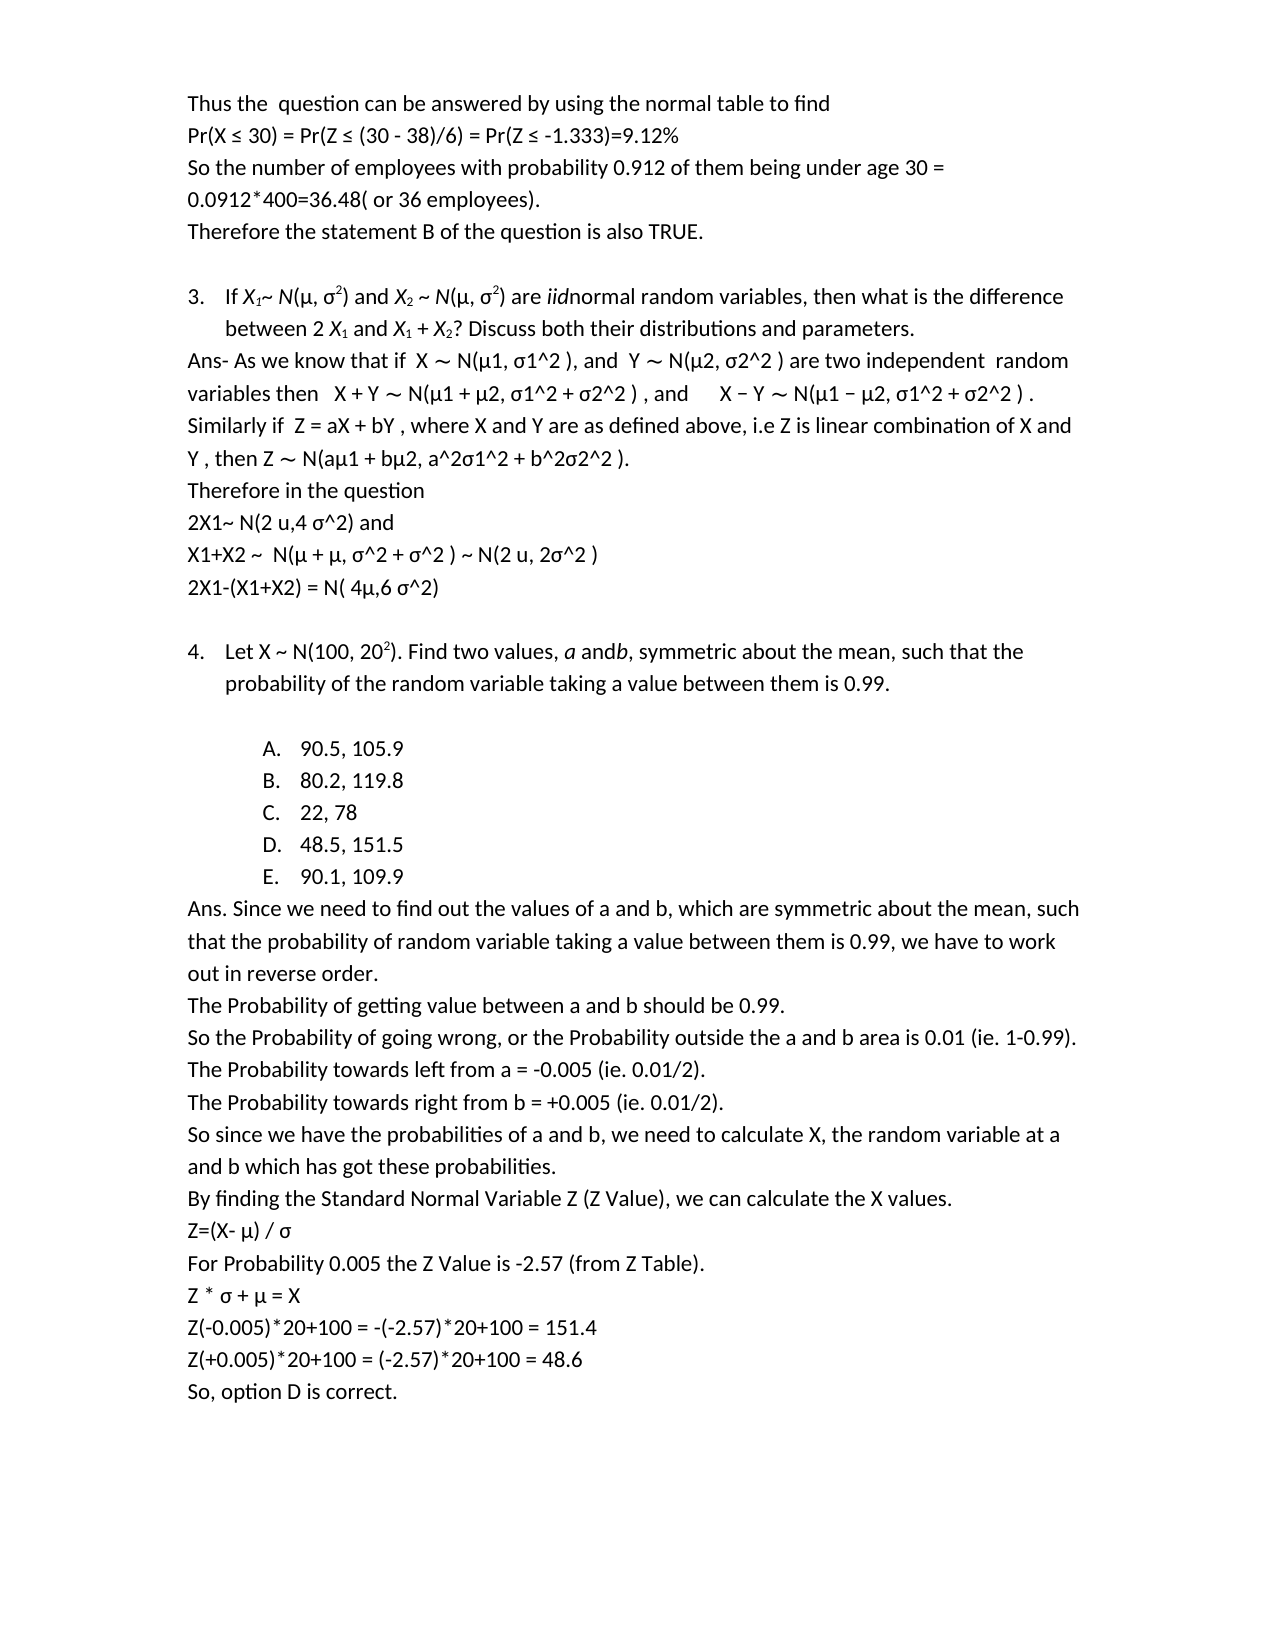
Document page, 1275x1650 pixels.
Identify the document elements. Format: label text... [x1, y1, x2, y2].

text So the Probability of going wrong, or the Probability outside the a and b area is 0.01 (ie. 1-0.99). [187, 1023, 1087, 1051]
text So, option D is correct. [187, 1377, 1087, 1405]
text Z(-0.005)*20+100 = -(-2.57)*20+100 = 151.4 [187, 1313, 1087, 1341]
text Pr(X ≤ 30) = Pr(Z ≤ (30 - 38)/6) = Pr(Z ≤ -1.333)=9.12% [187, 121, 1087, 149]
text Z=(X- μ) / σ [187, 1216, 1087, 1244]
list 90.1, 109.9 [262, 862, 1087, 890]
text The Probability of getting value between a and b should be 0.99. [187, 991, 1087, 1019]
list 80.2, 119.8 [262, 766, 1087, 794]
text Thus the question can be answered by using the normal table to find [187, 89, 1087, 117]
list 48.5, 151.5 [262, 830, 1087, 858]
text Z * σ + μ = X [187, 1281, 1087, 1309]
list If X1~ N(μ, σ2) and X2 ~ N(μ, σ2) are iidnormal random variables, then what is the difference between 2 X1 and X1 + X2? Discuss both their distributions and parameters. [187, 282, 1087, 342]
text So since we have the probabilities of a and b, we need to calculate X, the random variable at a and b which has got these probabilities. [187, 1120, 1087, 1180]
text Ans- As we know that if X ∼ N(µ1, σ1^2 ), and Y ∼ N(µ2, σ2^2 ) are two independent random variables then X + Y ∼ N(µ1 + µ2, σ1^2 + σ2^2 ) , and X − Y ∼ N(µ1 − µ2, σ1^2 + σ2^2 ) . [187, 346, 1087, 407]
text X1+X2 ~ N(µ + µ, σ^2 + σ^2 ) ~ N(2 u, 2σ^2 ) [187, 541, 1087, 568]
text Z(+0.005)*20+100 = (-2.57)*20+100 = 48.6 [187, 1345, 1087, 1373]
text 2X1~ N(2 u,4 σ^2) and [187, 508, 1087, 536]
text Similarly if Z = aX + bY , where X and Y are as defined above, i.e Z is linear combination of X and Y , then Z ∼ N(aµ1 + bµ2, a^2σ1^2 + b^2σ2^2 ). [187, 411, 1087, 472]
text By finding the Standard Normal Variable Z (Z Value), we can calculate the X values. [187, 1184, 1087, 1212]
text So the number of employees with probability 0.912 of them being under age 30 = 0.0912*400=36.48( or 36 employees). [187, 153, 1087, 213]
list 90.5, 105.9 [262, 734, 1087, 762]
list 22, 78 [262, 798, 1087, 826]
text Therefore the statement B of the question is also TRUE. [187, 217, 1087, 245]
text 2X1-(X1+X2) = N( 4µ,6 σ^2) [187, 573, 1087, 601]
text Therefore in the question [187, 476, 1087, 504]
text Ans. Since we need to find out the values of a and b, which are symmetric about the mean, such that the probability of random variable taking a value between them is 0.99, we have to work out in reverse order. [187, 894, 1087, 987]
text The Probability towards right from b = +0.005 (ie. 0.01/2). [187, 1088, 1087, 1116]
text For Probability 0.005 the Z Value is -2.57 (from Z Table). [187, 1249, 1087, 1277]
text The Probability towards left from a = -0.005 (ie. 0.01/2). [187, 1056, 1087, 1083]
list Let X ~ N(100, 202). Find two values, a andb, symmetric about the mean, such that the probability of the random variable taking a value between them is 0.99. [187, 637, 1087, 697]
